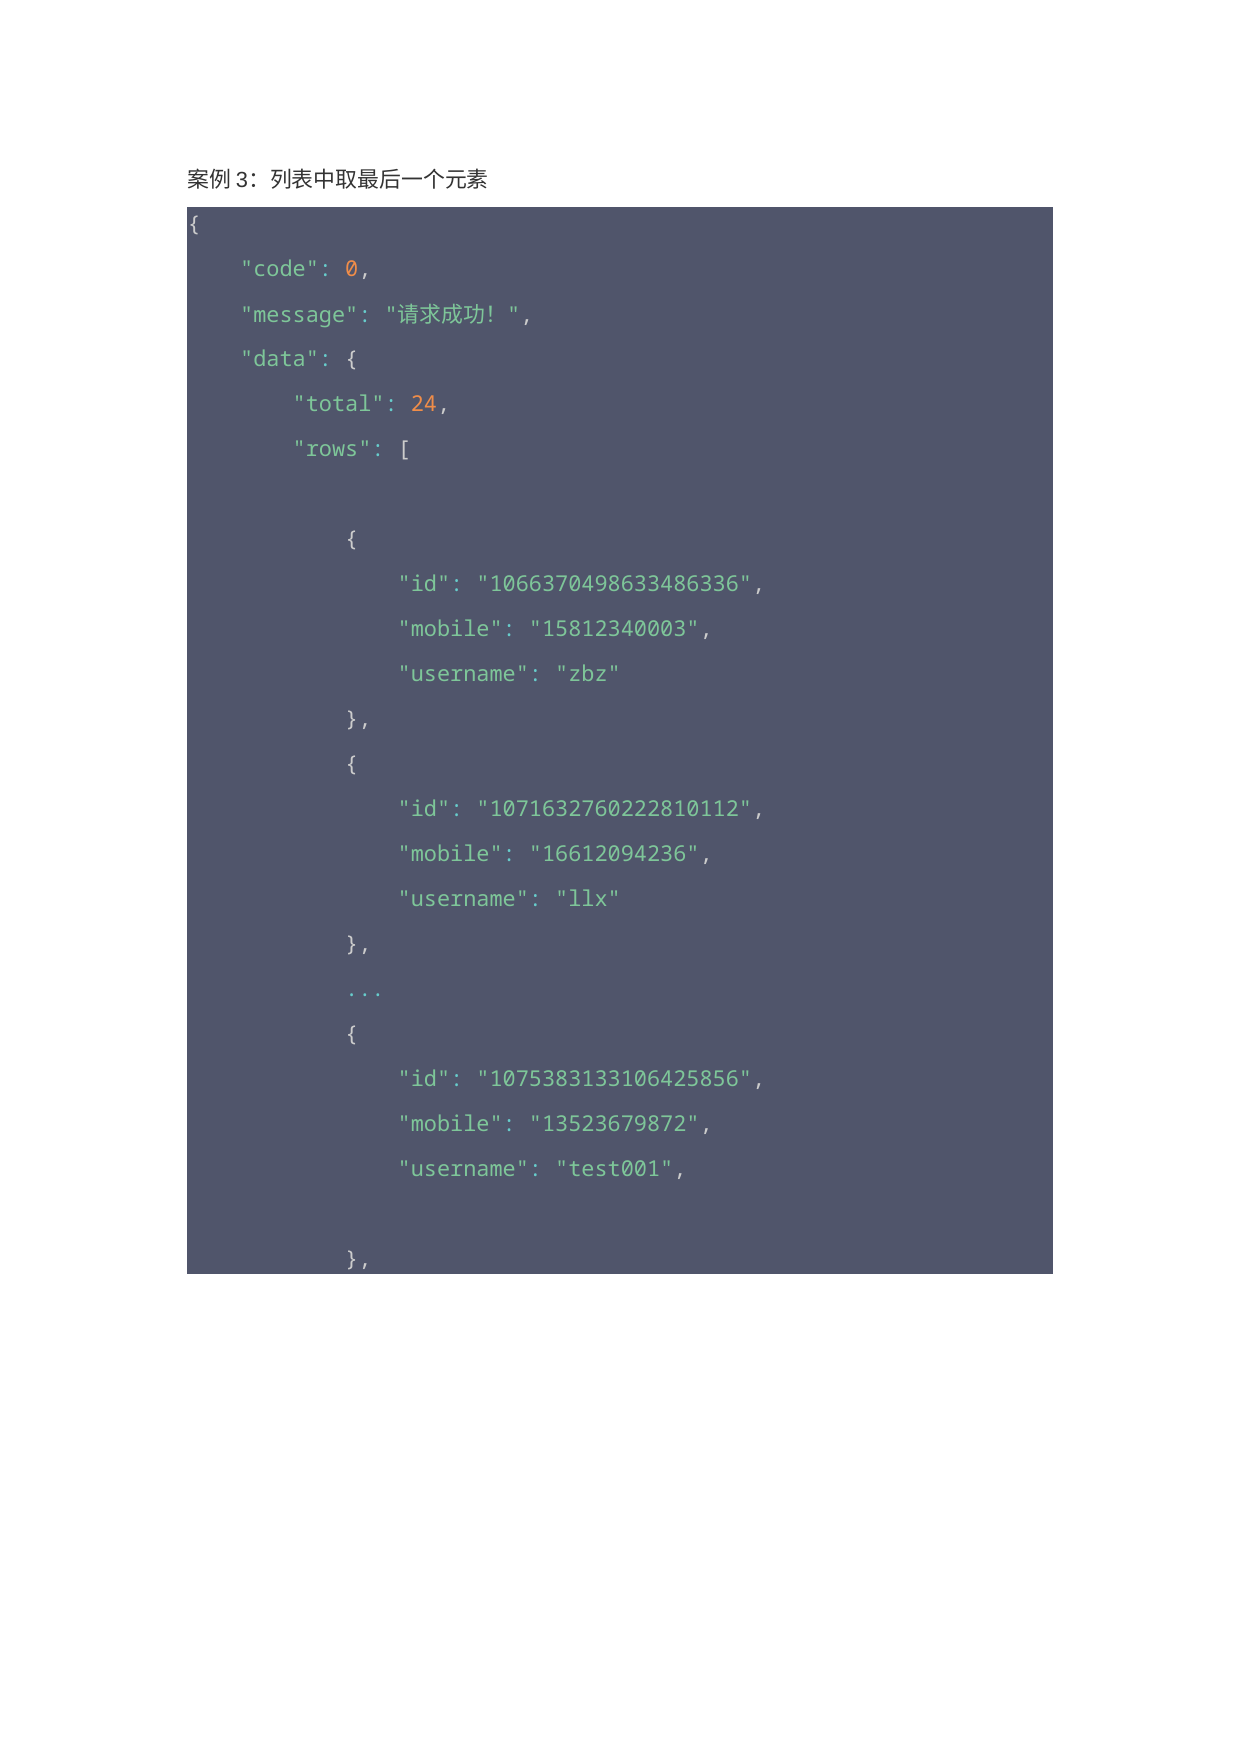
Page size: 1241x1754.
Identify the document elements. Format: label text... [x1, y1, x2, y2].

text "rows": [ [187, 432, 1053, 464]
text "id": "1071632760222810112", [187, 792, 1053, 824]
text { [187, 747, 1053, 779]
text "data": { [187, 342, 1053, 374]
text "username": "test001", [187, 1152, 1053, 1184]
text { [187, 207, 1053, 239]
text "code": 0, [187, 252, 1053, 284]
text ... [187, 972, 1053, 1004]
text "username": "llx" [187, 882, 1053, 914]
text { [187, 522, 1053, 554]
text 案例3：列表中取最后一个元素 [187, 162, 1053, 194]
text "mobile": "16612094236", [187, 837, 1053, 869]
text "id": "1066370498633486336", [187, 567, 1053, 599]
text "mobile": "15812340003", [187, 612, 1053, 644]
text "mobile": "13523679872", [187, 1107, 1053, 1139]
text "id": "1075383133106425856", [187, 1062, 1053, 1094]
text }, [187, 702, 1053, 734]
text }, [187, 1242, 1053, 1274]
text { [187, 1017, 1053, 1049]
text "username": "zbz" [187, 657, 1053, 689]
text "total": 24, [187, 387, 1053, 419]
text }, [187, 927, 1053, 959]
text "message": "请求成功！", [187, 297, 1053, 329]
